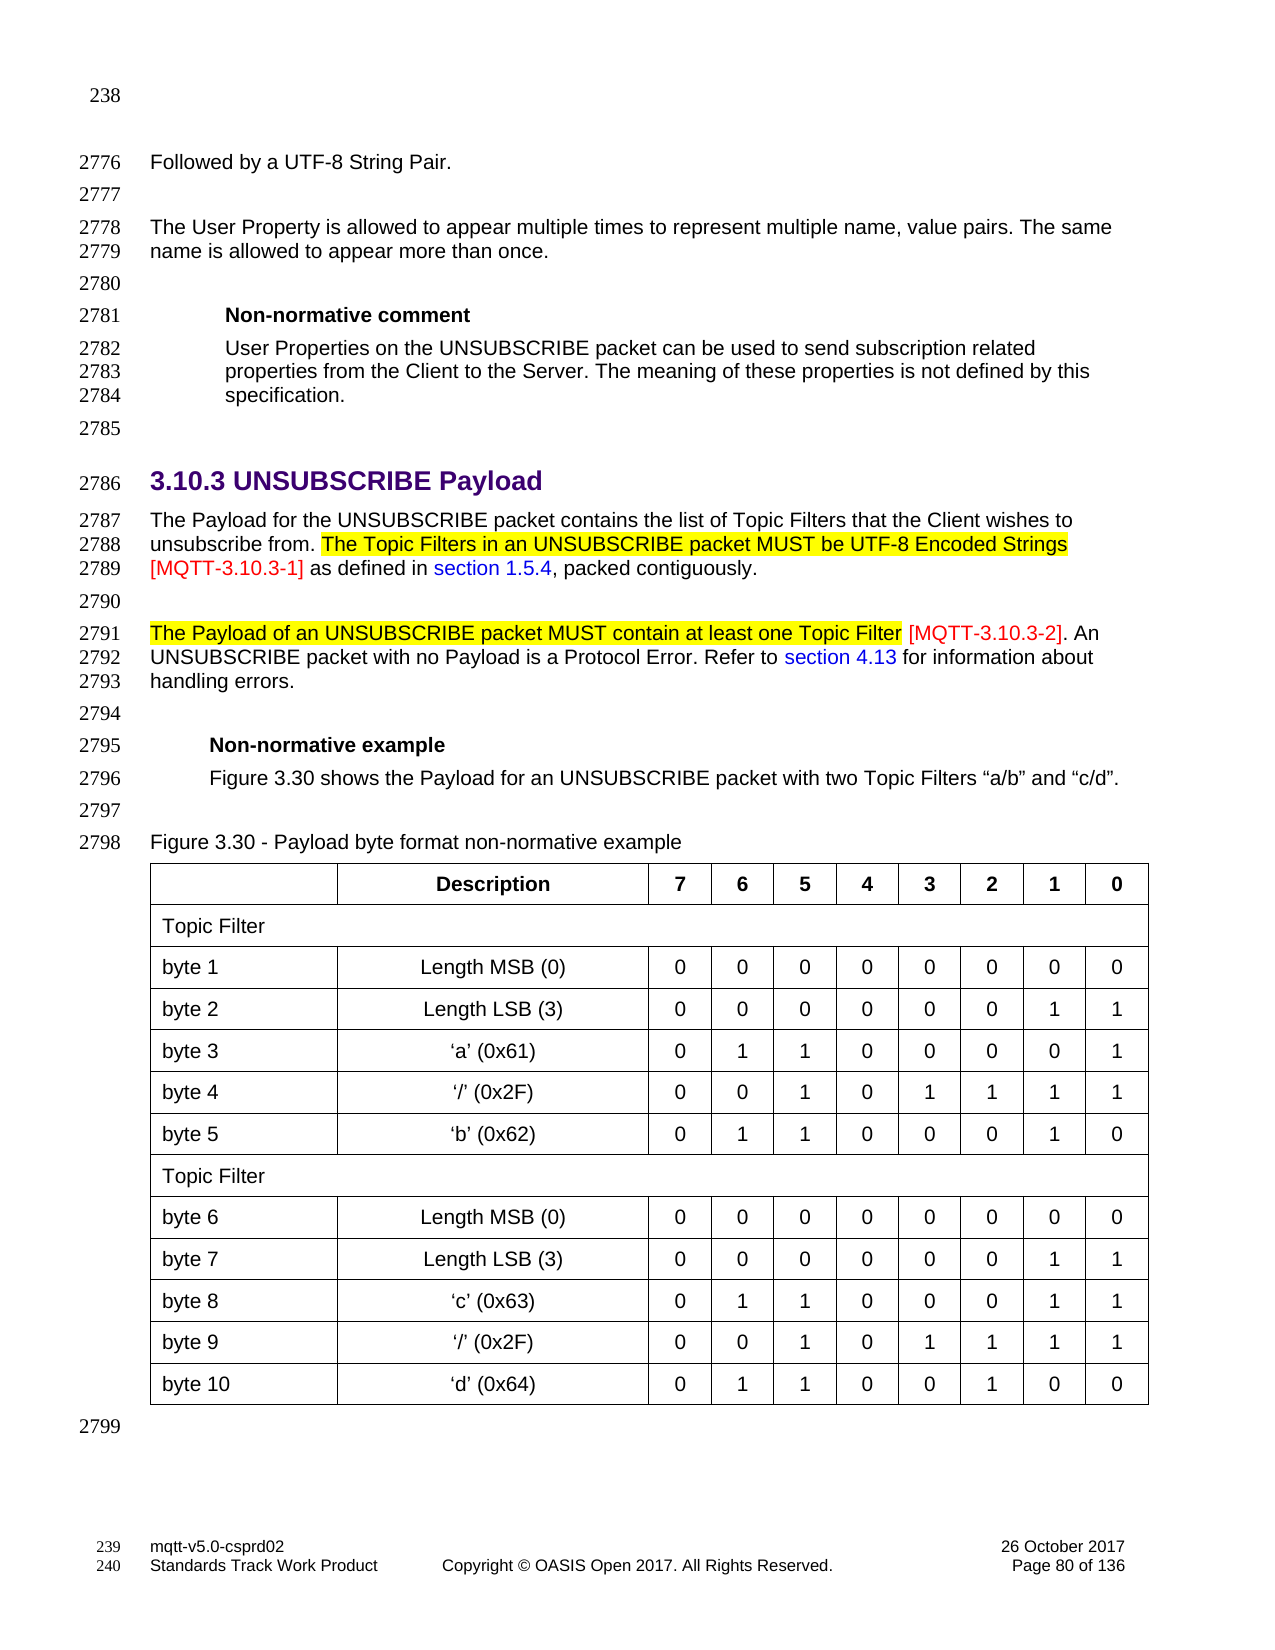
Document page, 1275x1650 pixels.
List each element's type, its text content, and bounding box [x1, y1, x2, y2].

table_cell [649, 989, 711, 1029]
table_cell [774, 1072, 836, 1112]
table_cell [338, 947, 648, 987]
text Followed by a UTF-8 String Pair. [150, 150, 1125, 174]
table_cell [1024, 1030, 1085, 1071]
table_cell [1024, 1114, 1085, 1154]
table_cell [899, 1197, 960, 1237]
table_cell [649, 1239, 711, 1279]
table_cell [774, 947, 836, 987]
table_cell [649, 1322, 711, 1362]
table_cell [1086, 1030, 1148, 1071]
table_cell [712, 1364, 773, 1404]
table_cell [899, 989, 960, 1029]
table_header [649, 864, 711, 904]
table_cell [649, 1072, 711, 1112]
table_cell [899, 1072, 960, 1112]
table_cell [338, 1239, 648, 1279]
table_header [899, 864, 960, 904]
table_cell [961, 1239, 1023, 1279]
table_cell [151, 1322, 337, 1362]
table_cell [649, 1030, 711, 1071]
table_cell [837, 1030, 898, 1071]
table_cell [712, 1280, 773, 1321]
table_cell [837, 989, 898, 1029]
subtitle UNSUBSCRIBE Payload [150, 464, 1125, 496]
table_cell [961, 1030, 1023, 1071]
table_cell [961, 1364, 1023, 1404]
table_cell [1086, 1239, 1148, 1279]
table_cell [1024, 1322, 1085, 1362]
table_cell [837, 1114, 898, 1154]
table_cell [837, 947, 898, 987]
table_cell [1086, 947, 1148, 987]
text Non-normative example [209, 733, 1125, 757]
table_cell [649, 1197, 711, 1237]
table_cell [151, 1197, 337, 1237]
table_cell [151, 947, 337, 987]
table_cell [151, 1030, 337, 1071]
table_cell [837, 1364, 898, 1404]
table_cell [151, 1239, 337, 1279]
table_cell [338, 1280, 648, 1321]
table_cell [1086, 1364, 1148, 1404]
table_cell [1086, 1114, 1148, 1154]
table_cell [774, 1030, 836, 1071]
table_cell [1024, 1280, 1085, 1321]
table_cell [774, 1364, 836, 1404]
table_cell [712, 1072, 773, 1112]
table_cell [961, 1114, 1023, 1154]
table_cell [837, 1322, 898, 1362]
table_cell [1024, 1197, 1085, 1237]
text User Properties on the UNSUBSCRIBE packet can be used to send subscription related properties from the Client to the Server. The meaning of these properties is not defined by this specification. [225, 335, 1125, 407]
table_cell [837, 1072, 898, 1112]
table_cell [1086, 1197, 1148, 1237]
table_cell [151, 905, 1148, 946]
text Figure 3.30 shows the Payload for an UNSUBSCRIBE packet with two Topic Filters “a/b” and “c/d”. [209, 766, 1125, 789]
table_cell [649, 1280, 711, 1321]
text Figure 3.30 - Payload byte format non-normative example [150, 830, 1125, 854]
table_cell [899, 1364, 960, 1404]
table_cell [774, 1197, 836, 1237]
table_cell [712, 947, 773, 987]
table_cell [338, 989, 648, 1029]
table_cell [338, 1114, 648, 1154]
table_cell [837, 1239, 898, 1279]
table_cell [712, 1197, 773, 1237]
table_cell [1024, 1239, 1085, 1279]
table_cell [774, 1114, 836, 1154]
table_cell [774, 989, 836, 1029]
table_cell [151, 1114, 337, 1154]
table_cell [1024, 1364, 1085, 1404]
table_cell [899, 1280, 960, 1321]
text The User Property is allowed to appear multiple times to represent multiple name, value pairs. The same name is allowed to appear more than once. [150, 214, 1125, 262]
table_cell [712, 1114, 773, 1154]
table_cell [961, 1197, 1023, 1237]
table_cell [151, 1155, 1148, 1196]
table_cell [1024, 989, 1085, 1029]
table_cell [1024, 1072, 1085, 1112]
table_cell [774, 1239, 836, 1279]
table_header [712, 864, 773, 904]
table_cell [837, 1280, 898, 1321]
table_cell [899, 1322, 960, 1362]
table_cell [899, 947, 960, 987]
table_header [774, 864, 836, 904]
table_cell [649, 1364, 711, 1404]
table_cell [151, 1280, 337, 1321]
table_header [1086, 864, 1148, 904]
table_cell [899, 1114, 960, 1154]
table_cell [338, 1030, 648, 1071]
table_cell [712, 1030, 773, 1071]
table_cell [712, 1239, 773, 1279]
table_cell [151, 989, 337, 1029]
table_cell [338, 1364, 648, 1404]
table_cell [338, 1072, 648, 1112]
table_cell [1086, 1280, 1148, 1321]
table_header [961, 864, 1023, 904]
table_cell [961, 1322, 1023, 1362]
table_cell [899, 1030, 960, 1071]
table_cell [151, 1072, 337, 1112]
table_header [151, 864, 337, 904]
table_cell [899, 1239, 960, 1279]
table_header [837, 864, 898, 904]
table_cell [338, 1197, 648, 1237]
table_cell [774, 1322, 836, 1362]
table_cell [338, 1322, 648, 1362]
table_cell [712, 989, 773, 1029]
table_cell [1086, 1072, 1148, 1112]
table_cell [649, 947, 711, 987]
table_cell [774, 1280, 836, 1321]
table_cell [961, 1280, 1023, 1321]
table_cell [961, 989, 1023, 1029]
text The Payload for the UNSUBSCRIBE packet contains the list of Topic Filters that the Client wishes to unsubscribe from. The Topic Filters in an UNSUBSCRIBE packet MUST be UTF-8 Encoded Strings [MQTT-3.10.3-1] as defined in section 1.5.4, packed contiguously. [150, 508, 1125, 580]
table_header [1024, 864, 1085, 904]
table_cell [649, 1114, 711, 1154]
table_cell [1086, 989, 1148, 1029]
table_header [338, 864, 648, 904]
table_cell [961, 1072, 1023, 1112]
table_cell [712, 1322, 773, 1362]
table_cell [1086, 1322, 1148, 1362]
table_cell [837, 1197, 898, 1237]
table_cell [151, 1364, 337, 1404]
text Non-normative comment [225, 303, 1125, 327]
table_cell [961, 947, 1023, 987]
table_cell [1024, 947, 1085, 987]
text The Payload of an UNSUBSCRIBE packet MUST contain at least one Topic Filter [MQTT-3.10.3-2]. An UNSUBSCRIBE packet with no Payload is a Protocol Error. Refer to section 4.13 for information about handling errors. [150, 621, 1125, 693]
